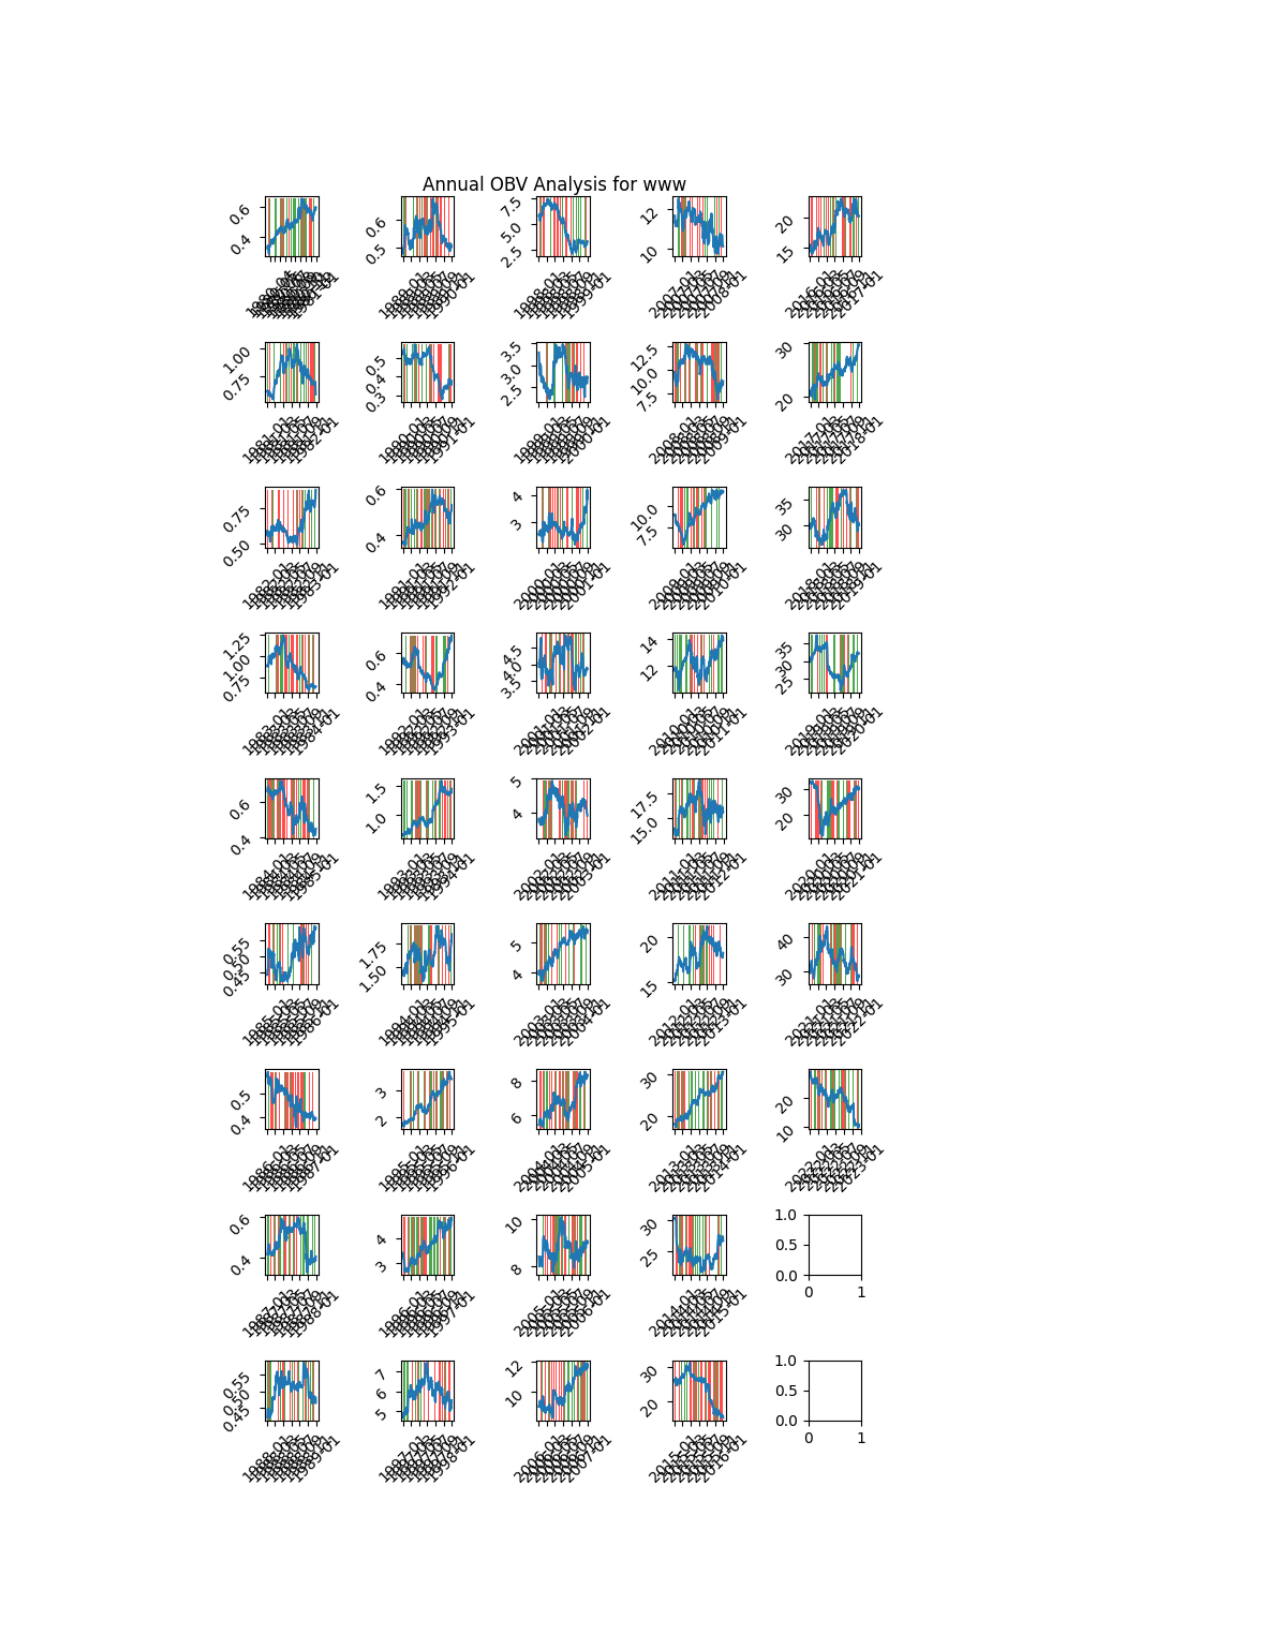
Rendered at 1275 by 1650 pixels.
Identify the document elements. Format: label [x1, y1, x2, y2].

picture [206, 150, 903, 1500]
